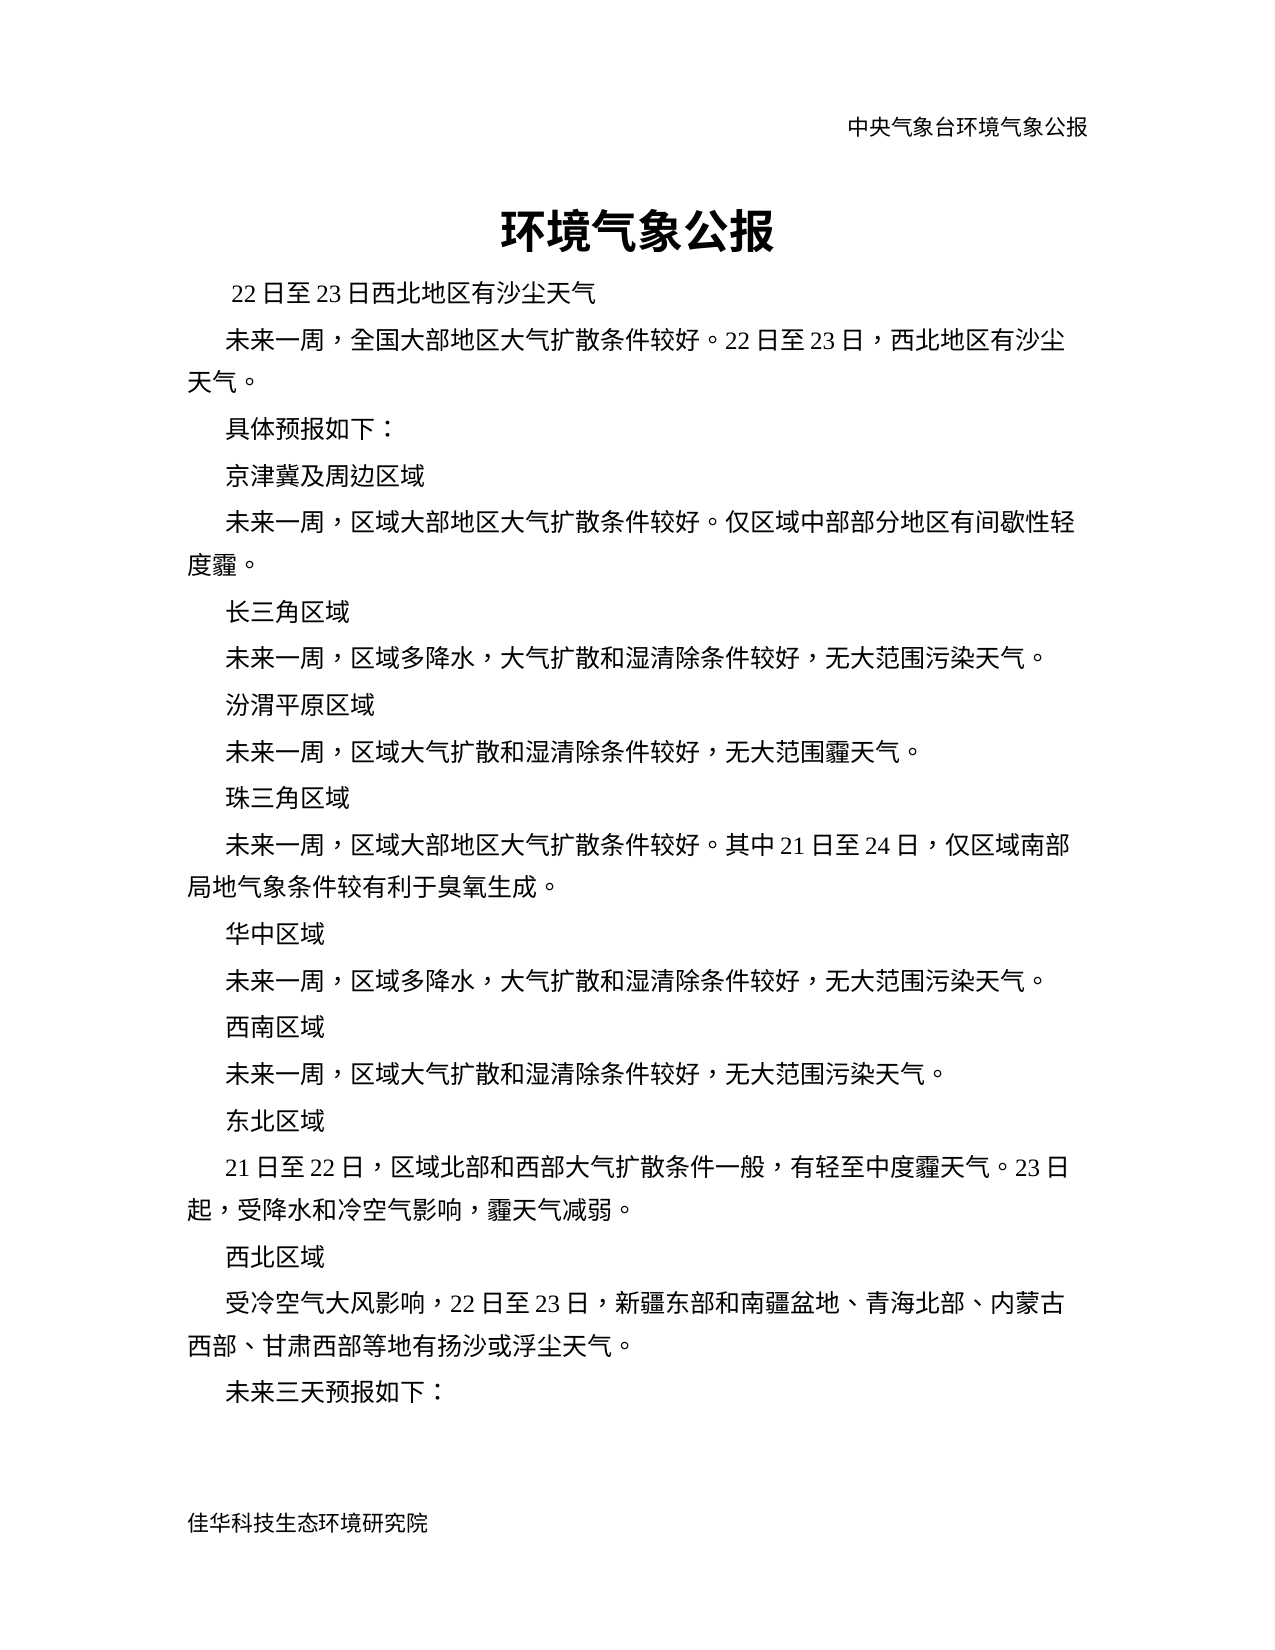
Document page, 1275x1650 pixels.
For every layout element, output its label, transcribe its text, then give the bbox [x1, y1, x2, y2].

text 未来一周，区域大部地区大气扩散条件较好。仅区域中部部分地区有间歇性轻度霾。 [187, 505, 1087, 582]
text 未来一周，全国大部地区大气扩散条件较好。22日至23日，西北地区有沙尘天气。 [187, 322, 1087, 399]
text 长三角区域 [187, 594, 1087, 628]
text 未来一周，区域多降水，大气扩散和湿清除条件较好，无大范围污染天气。 [187, 641, 1087, 675]
text 22日至23日西北地区有沙尘天气 [187, 276, 1087, 310]
subtitle 环境气象公报 [187, 200, 1087, 262]
text 未来一周，区域多降水，大气扩散和湿清除条件较好，无大范围污染天气。 [187, 963, 1087, 997]
text 西北区域 [187, 1239, 1087, 1273]
text 未来三天预报如下： [187, 1375, 1087, 1409]
text 未来一周，区域大气扩散和湿清除条件较好，无大范围霾天气。 [187, 734, 1087, 768]
text 未来一周，区域大部地区大气扩散条件较好。其中21日至24日，仅区域南部局地气象条件较有利于臭氧生成。 [187, 827, 1087, 904]
text 东北区域 [187, 1103, 1087, 1137]
text 汾渭平原区域 [187, 687, 1087, 722]
text 未来一周，区域大气扩散和湿清除条件较好，无大范围污染天气。 [187, 1057, 1087, 1091]
text 受冷空气大风影响，22日至23日，新疆东部和南疆盆地、青海北部、内蒙古西部、甘肃西部等地有扬沙或浮尘天气。 [187, 1286, 1087, 1362]
text 21日至22日，区域北部和西部大气扩散条件一般，有轻至中度霾天气。23日起，受降水和冷空气影响，霾天气减弱。 [187, 1150, 1087, 1227]
text 具体预报如下： [187, 412, 1087, 446]
text 珠三角区域 [187, 781, 1087, 815]
text 华中区域 [187, 917, 1087, 951]
text 西南区域 [187, 1010, 1087, 1044]
text 京津冀及周边区域 [187, 458, 1087, 492]
